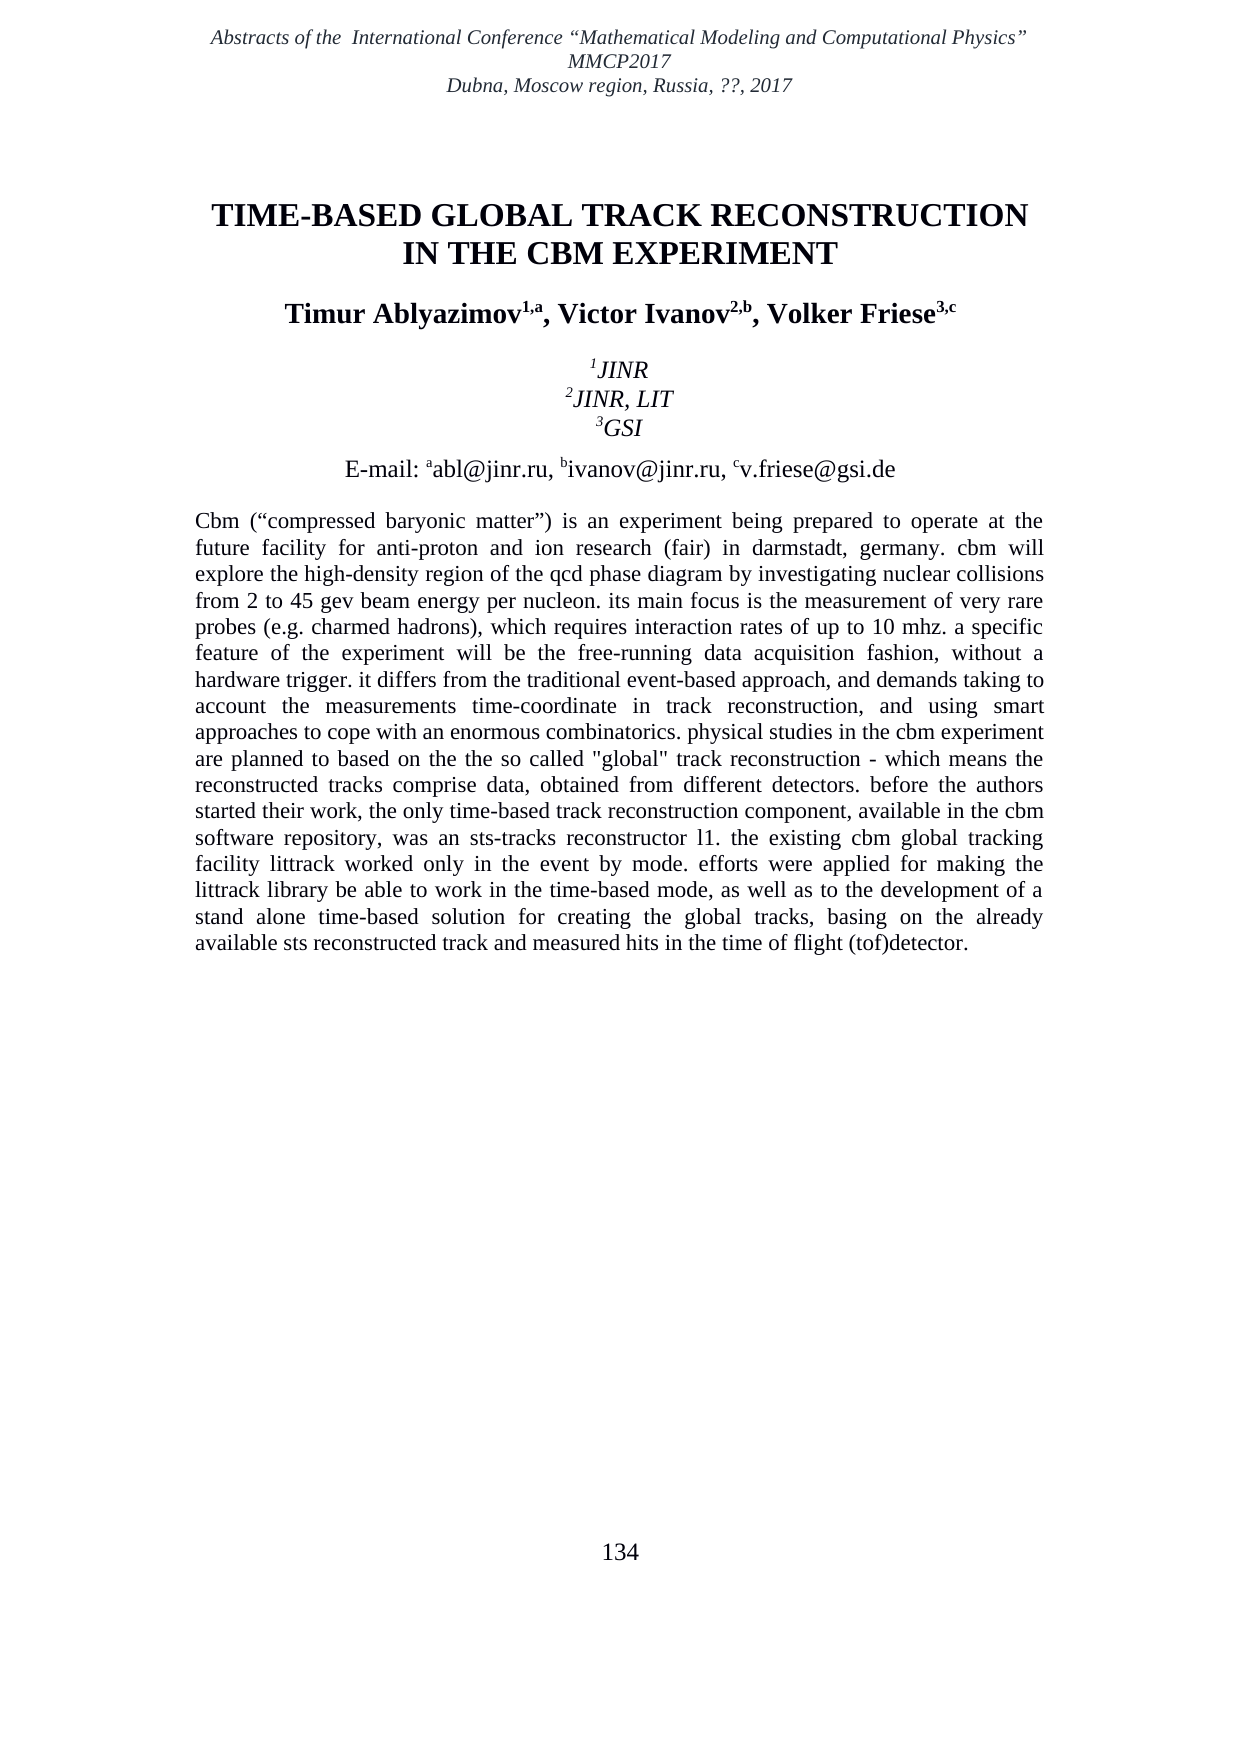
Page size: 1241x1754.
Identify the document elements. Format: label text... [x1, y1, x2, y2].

title TIME-BASED GLOBAL TRACK RECONSTRUCTION IN THE CBM EXPERIMENT [195, 195, 1045, 272]
text 3GSI [195, 413, 1045, 441]
text 1JINR [195, 355, 1045, 384]
text Timur Ablyazimov1,a, Victor Ivanov2,b, Volker Friese3,c [195, 297, 1045, 330]
text 2JINR, LIT [195, 384, 1045, 413]
text E-mail: aabl@jinr.ru, bivanov@jinr.ru, cv.friese@gsi.de [195, 454, 1045, 483]
text Cbm (“compressed baryonic matter”) is an experiment being prepared to operate at the future facility for anti-proton and ion research (fair) in darmstadt, germany. cbm will explore the high-density region of the qcd phase diagram by investigating nuclear collisions from 2 to 45 gev beam energy per nucleon. its main focus is the measurement of very rare probes (e.g. charmed hadrons), which requires interaction rates of up to 10 mhz. a specific feature of the experiment will be the free-running data acquisition fashion, without a hardware trigger. it differs from the traditional event-based approach, and demands taking to account the measurements time-coordinate in track reconstruction, and using smart approaches to cope with an enormous combinatorics. physical studies in the cbm experiment are planned to based on the the so called "global" track reconstruction - which means the reconstructed tracks comprise data, obtained from different detectors. before the authors started their work, the only time-based track reconstruction component, available in the cbm software repository, was an sts-tracks reconstructor l1. the existing cbm global tracking facility littrack worked only in the event by mode. efforts were applied for making the littrack library be able to work in the time-based mode, as well as to the development of a stand alone time-based solution for creating the global tracks, basing on the already available sts reconstructed track and measured hits in the time of flight (tof)detector. [195, 508, 1045, 956]
